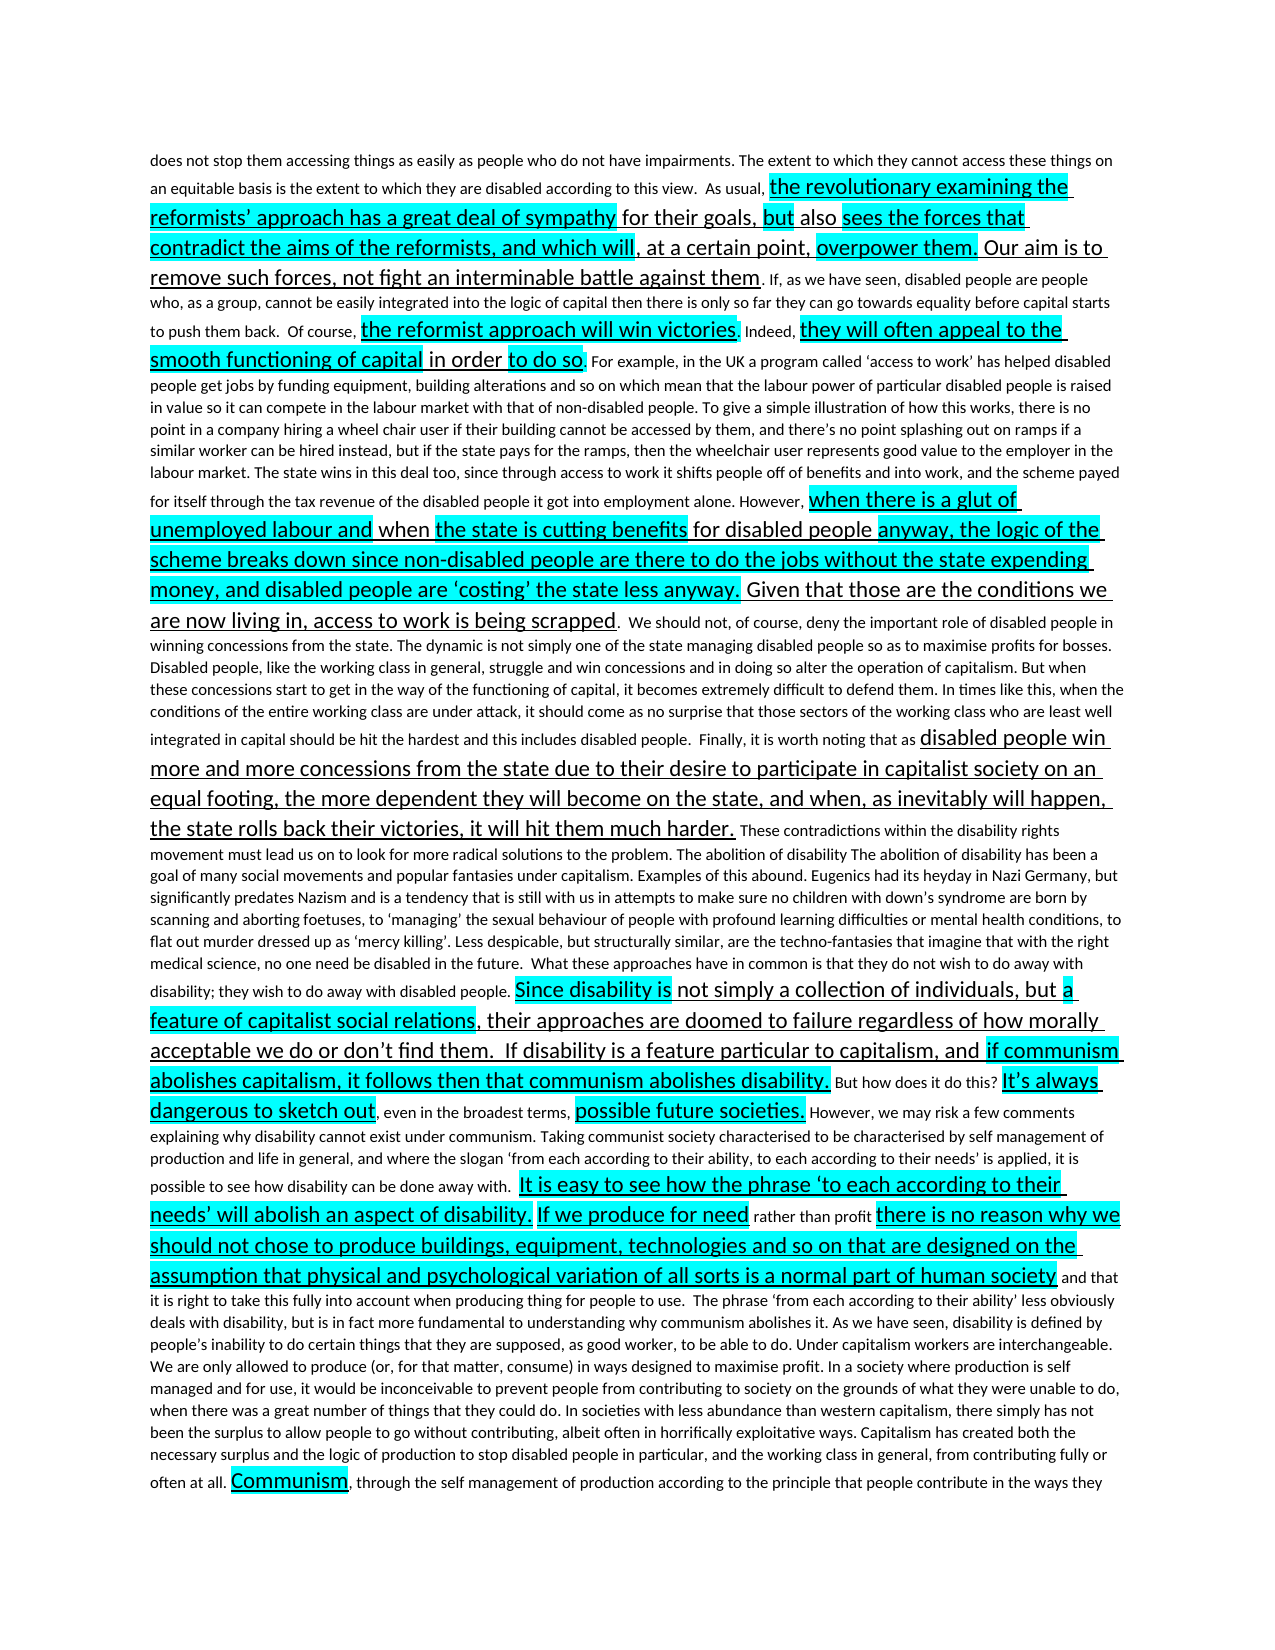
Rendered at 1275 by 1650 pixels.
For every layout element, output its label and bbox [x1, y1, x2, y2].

text [150, 150, 1125, 1494]
